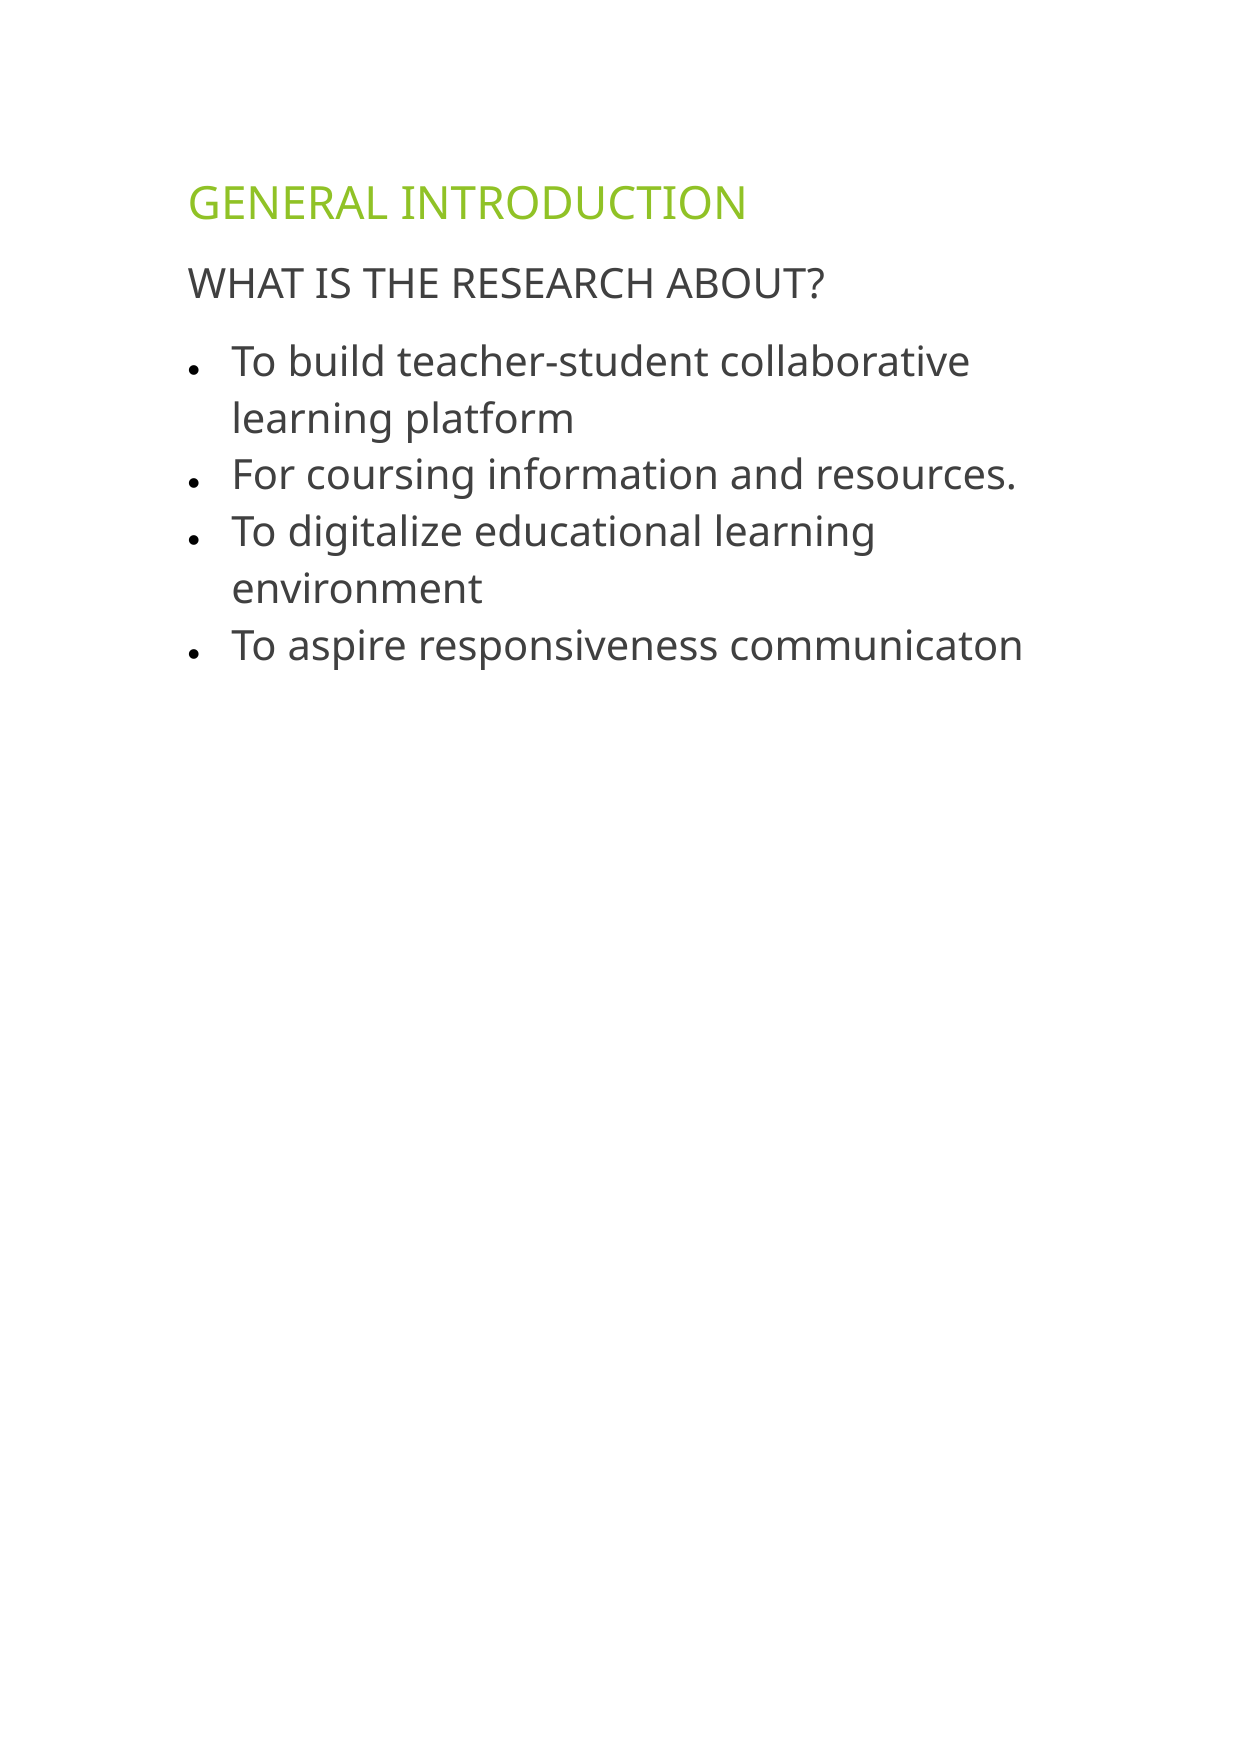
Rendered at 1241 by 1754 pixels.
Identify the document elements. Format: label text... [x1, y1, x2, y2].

list For coursing information and resources. [187, 445, 1053, 502]
list To digitalize educational learning environment [187, 502, 1053, 616]
list To build teacher-student collaborative learning platform [187, 332, 1053, 445]
text WHAT IS THE RESEARCH ABOUT? [187, 254, 1053, 311]
text GENERAL INTRODUCTION [187, 171, 1053, 233]
list To aspire responsiveness communicaton [187, 616, 1053, 672]
